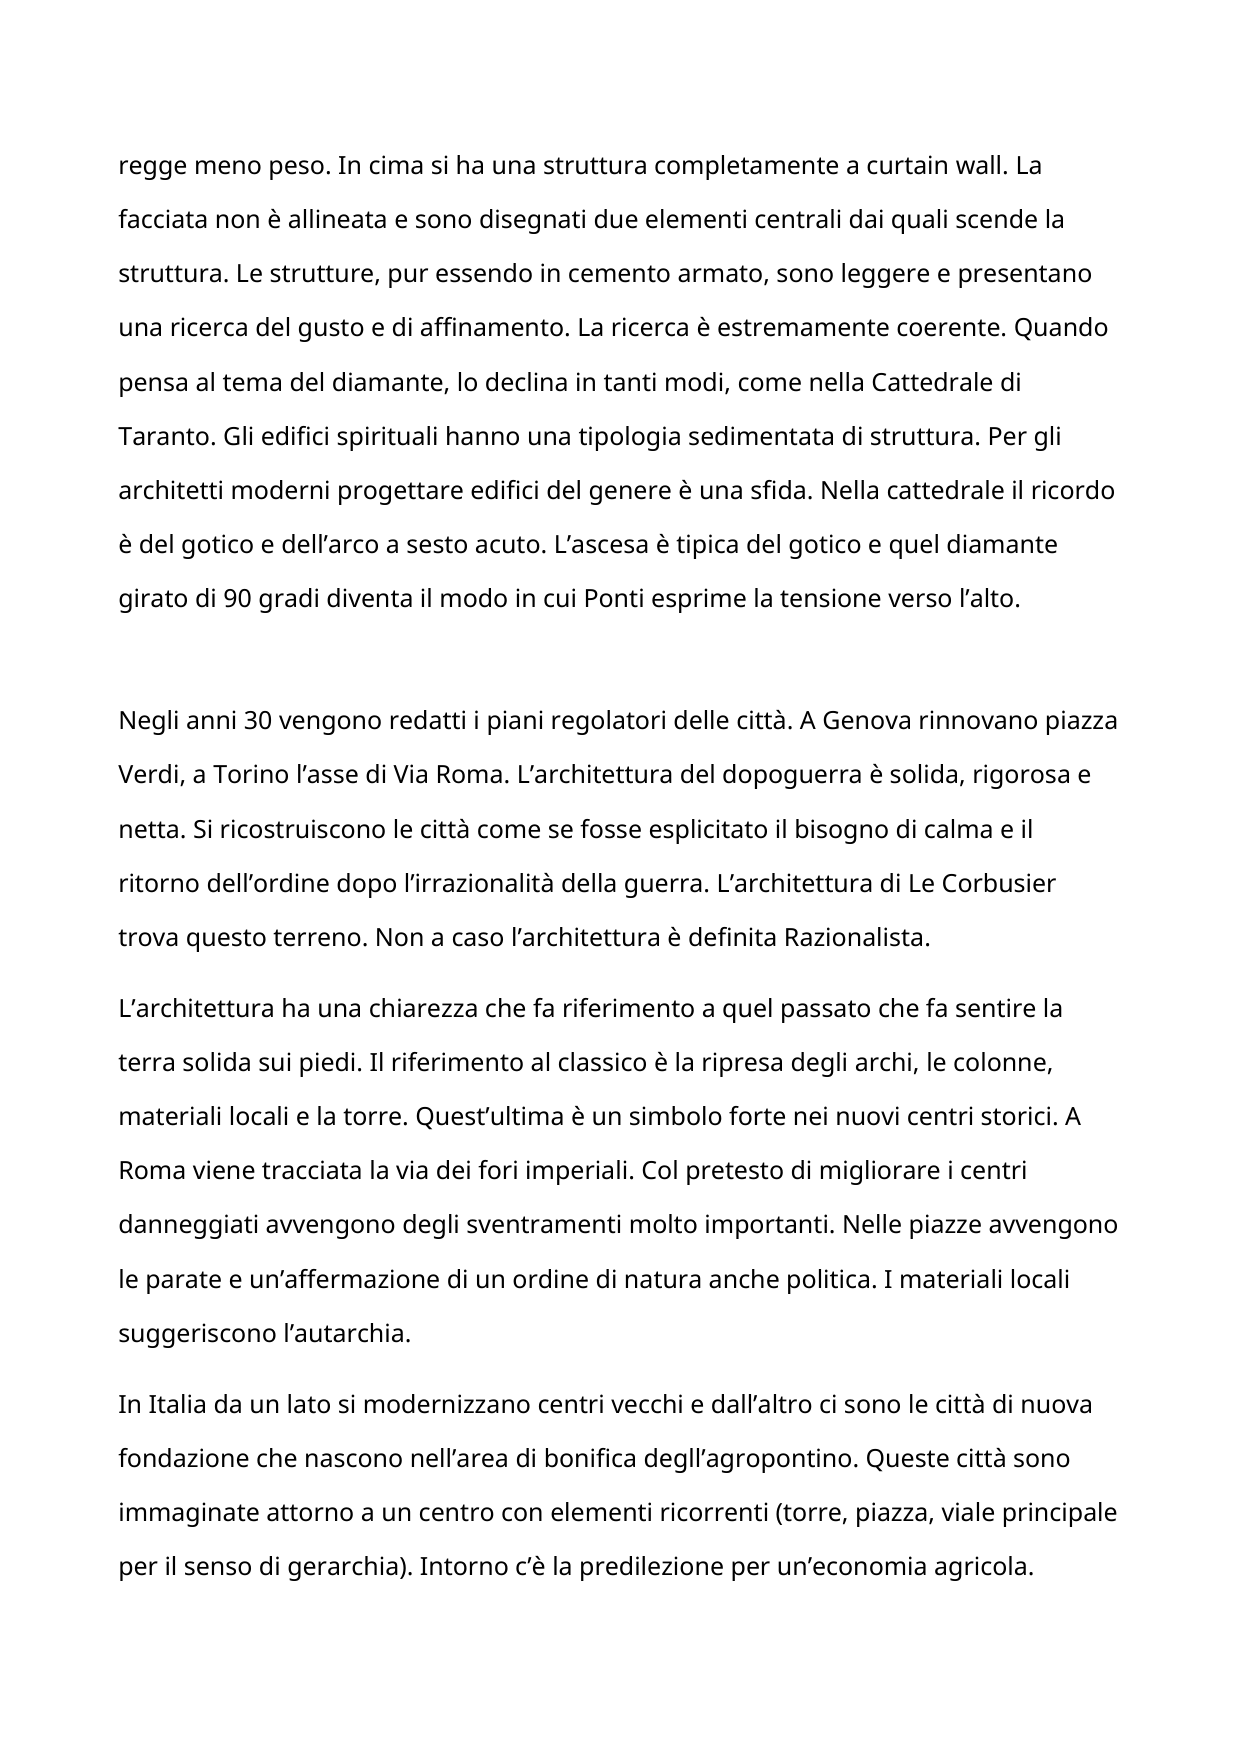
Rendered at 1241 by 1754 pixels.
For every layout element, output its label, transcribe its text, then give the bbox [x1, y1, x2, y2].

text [118, 1386, 1122, 1594]
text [118, 148, 1122, 626]
text Negli anni 30 vengono redatti i piani regolatori delle città. A Genova rinnovano piazza Verdi, a Torino l’asse di Via Roma. L’architettura del dopoguerra è solida, rigorosa e netta. Si ricostruiscono le città come se fosse esplicitato il bisogno di calma e il ritorno dell’ordine dopo l’irrazionalità della guerra. L’architettura di Le Corbusier trova questo terreno. Non a caso l’architettura è definita Razionalista. [118, 703, 1122, 965]
text L’architettura ha una chiarezza che fa riferimento a quel passato che fa sentire la terra solida sui piedi. Il riferimento al classico è la ripresa degli archi, le colonne, materiali locali e la torre. Quest’ultima è un simbolo forte nei nuovi centri storici. A Roma viene tracciata la via dei fori imperiali. Col pretesto di migliorare i centri danneggiati avvengono degli sventramenti molto importanti. Nelle piazze avvengono le parate e un’affermazione di un ordine di natura anche politica. I materiali locali suggeriscono l’autarchia. [118, 990, 1122, 1361]
